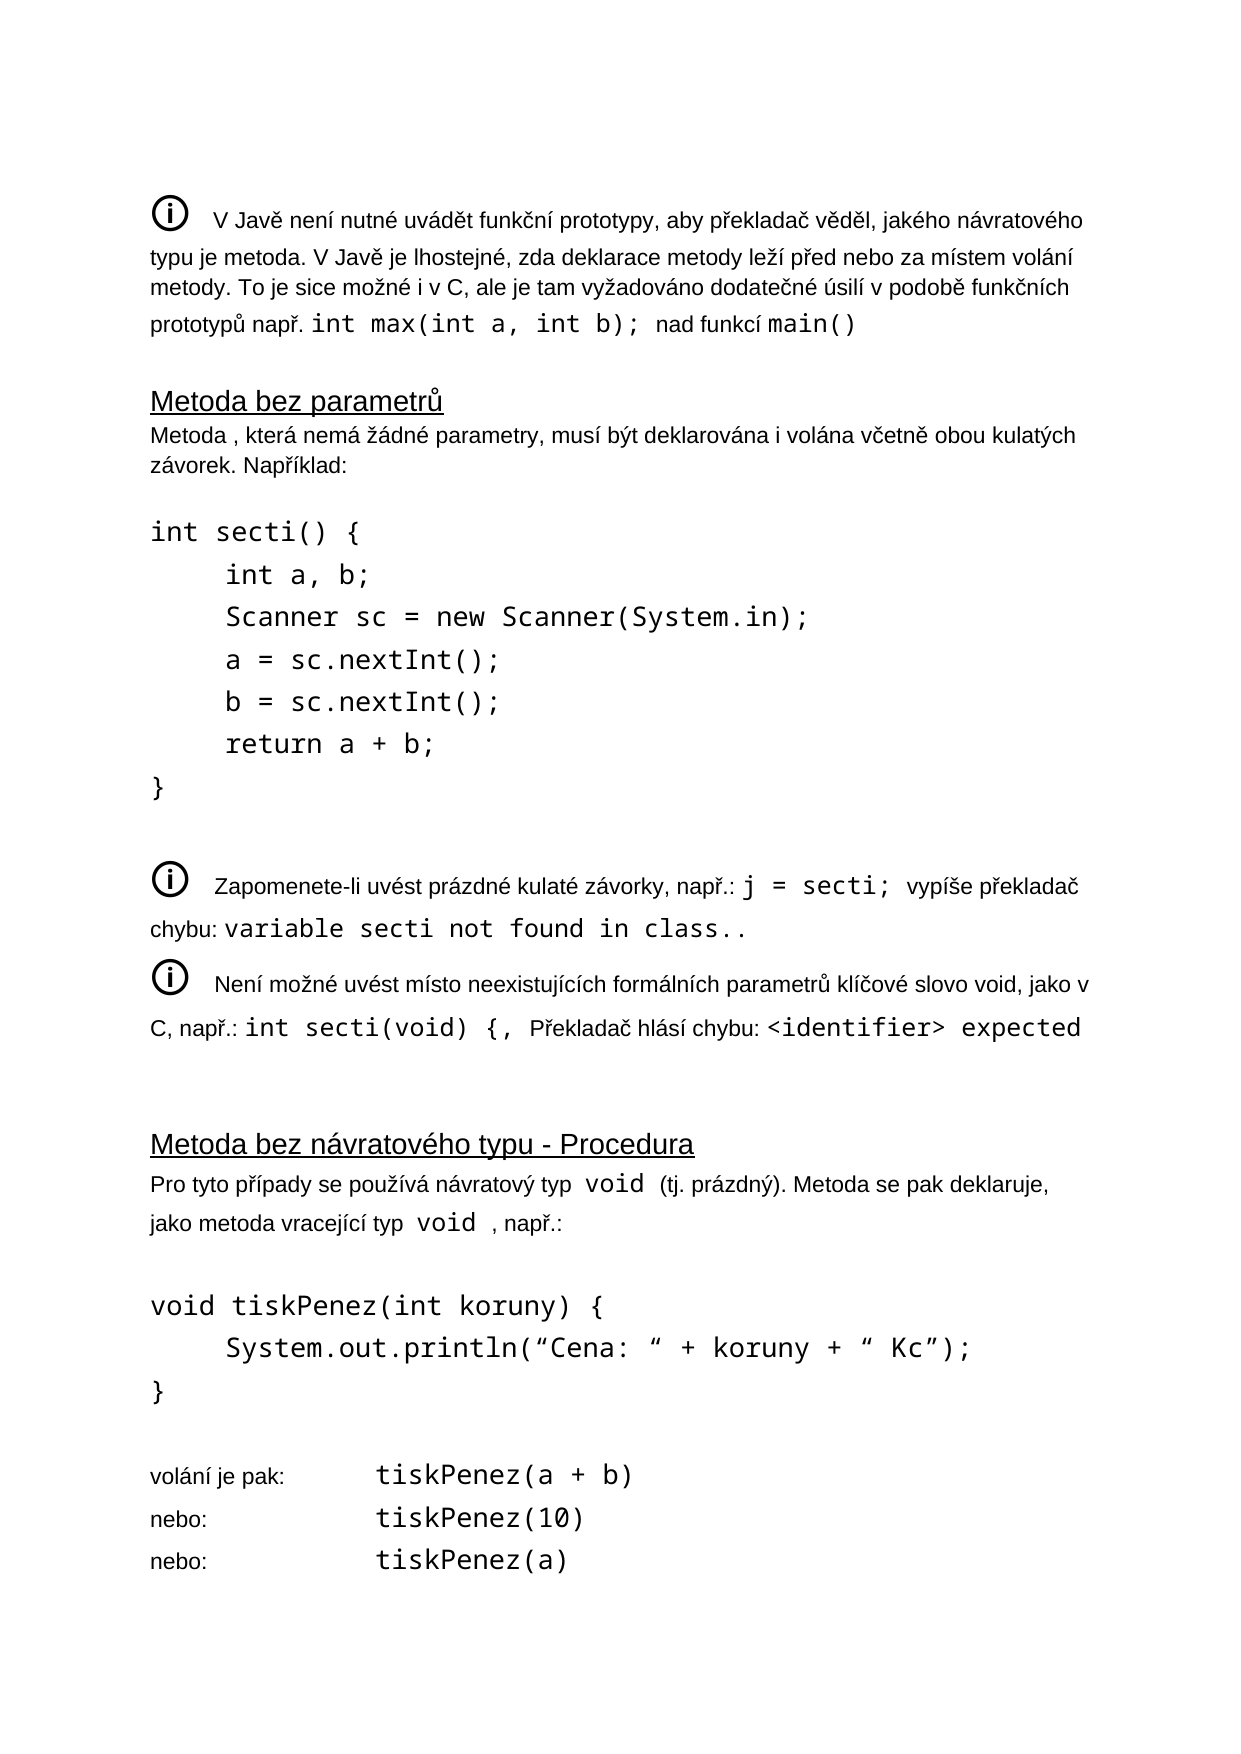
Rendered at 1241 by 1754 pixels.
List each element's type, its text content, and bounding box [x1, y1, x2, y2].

text Metoda bez parametrů [150, 384, 1090, 417]
text nebo: tiskPenez(a) [150, 1541, 1090, 1577]
text Metoda bez návratového typu - Procedura [150, 1127, 1090, 1160]
text nebo: tiskPenez(10) [150, 1498, 1090, 1535]
text void tiskPenez(int koruny) { [150, 1286, 1090, 1323]
text Metoda , která nemá žádné parametry, musí být deklarována i volána včetně obou kulatých závorek. Například: [150, 422, 1090, 479]
text Scanner sc = new Scanner(System.in); [150, 598, 1090, 634]
text a = sc.nextInt(); [150, 640, 1090, 677]
text volání je pak: tiskPenez(a + b) [150, 1456, 1090, 1493]
text 🛈 V Javě není nutné uvádět funkční prototypy, aby překladač věděl, jakého návratového typu je metoda. V Javě je lhostejné, zda deklarace metody leží před nebo za místem volání metody. To je sice možné i v C, ale je tam vyžadováno dodatečné úsilí v podobě funkčních prototypů např. int max(int a, int b); nad funkcí main() [150, 186, 1090, 339]
text } [150, 1371, 1090, 1408]
text int secti() { [150, 513, 1090, 550]
text System.out.println(“Cena: “ + koruny + “ Kc”); [150, 1328, 1090, 1365]
text int a, b; [150, 555, 1090, 592]
text } [150, 767, 1090, 804]
text b = sc.nextInt(); [150, 682, 1090, 719]
text Pro tyto případy se používá návratový typ void (tj. prázdný). Metoda se pak deklaruje, jako metoda vracející typ void , např.: [150, 1165, 1090, 1239]
text 🛈 Není možné uvést místo neexistujících formálních parametrů klíčové slovo void, jako v C, např.: int secti(void) {, Překladač hlásí chybu: <identifier> expected [150, 950, 1090, 1043]
text 🛈 Zapomenete-li uvést prázdné kulaté závorky, např.: j = secti; vypíše překladač chybu: variable secti not found in class.. [150, 852, 1090, 945]
text return a + b; [150, 725, 1090, 762]
